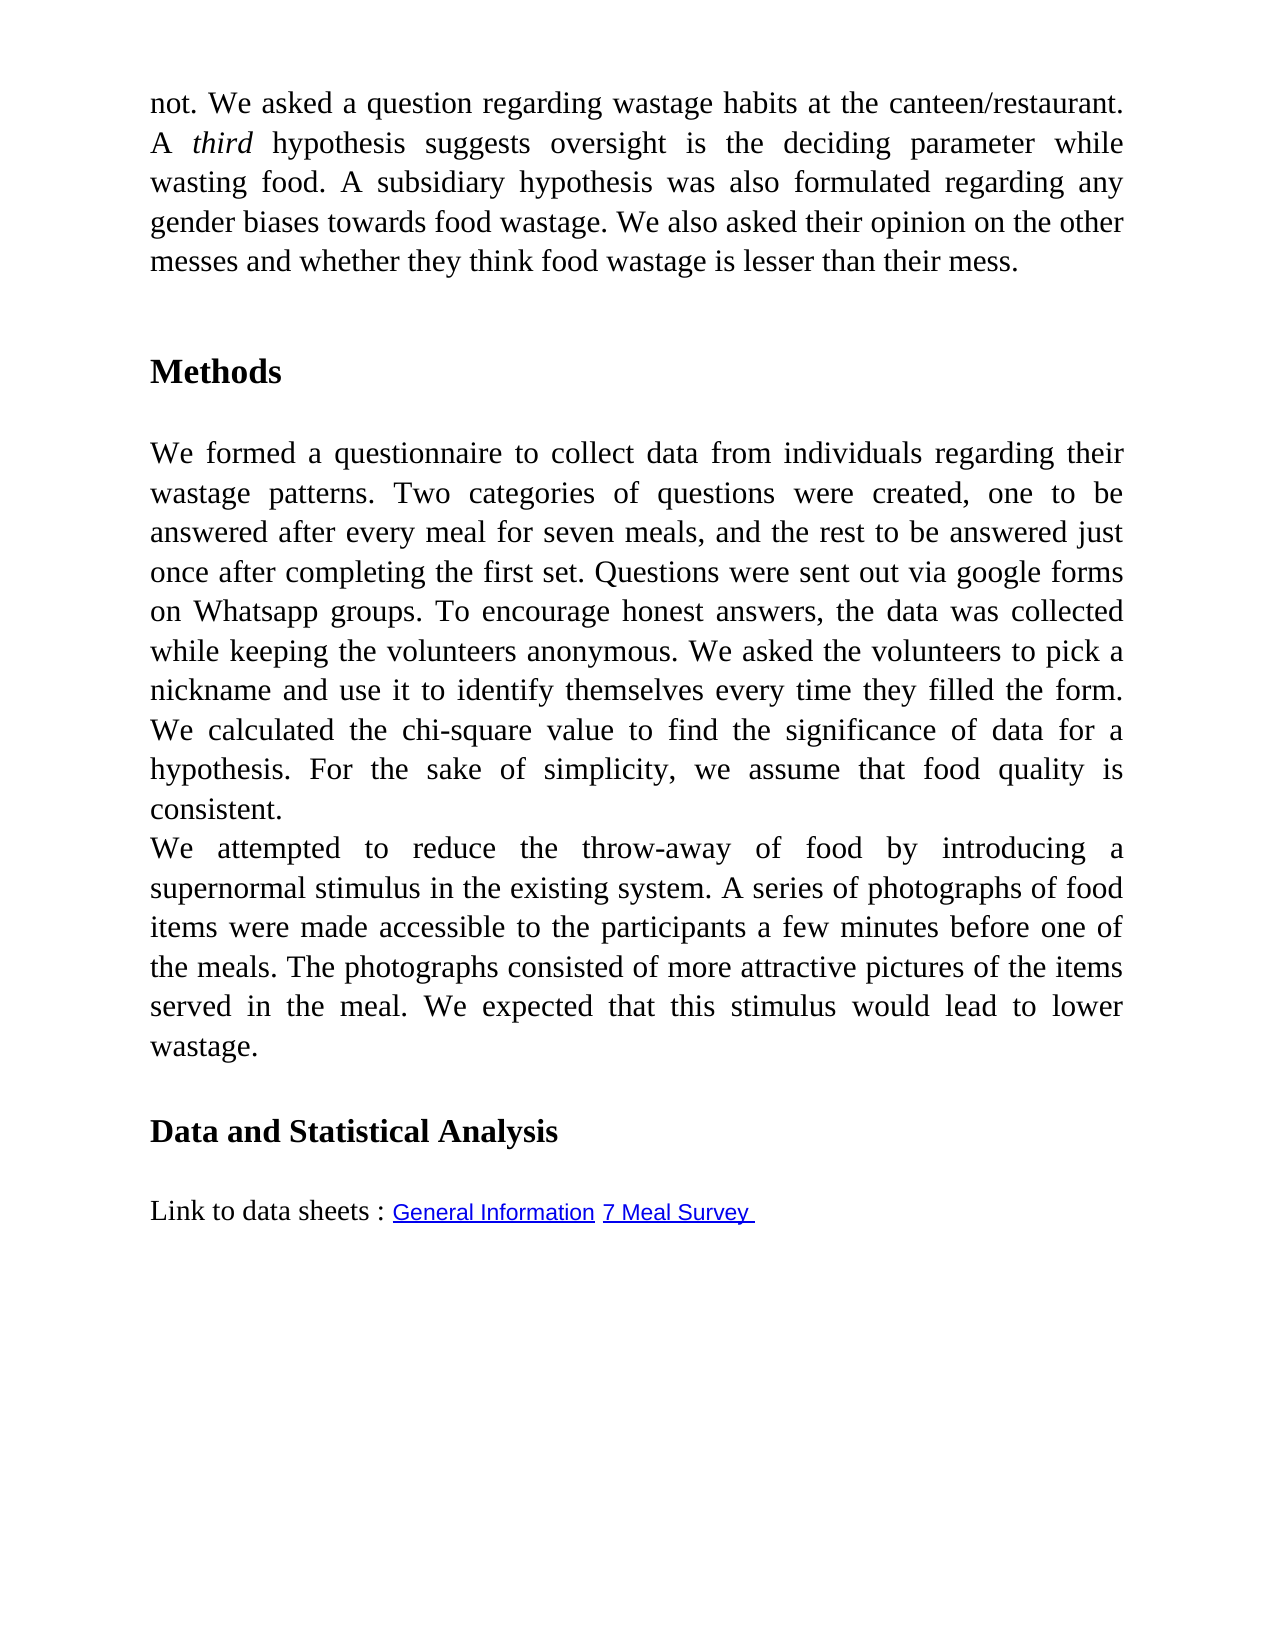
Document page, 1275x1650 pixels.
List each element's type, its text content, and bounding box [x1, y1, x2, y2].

text Link to data sheets : General Information 7 Meal Survey [150, 1193, 1125, 1226]
text We formed a questionnaire to collect data from individuals regarding their wastage patterns. Two categories of questions were created, one to be answered after every meal for seven meals, and the rest to be answered just once after completing the first set. Questions were sent out via google forms on Whatsapp groups. To encourage honest answers, the data was collected while keeping the volunteers anonymous. We asked the volunteers to pick a nickname and use it to identify themselves every time they filled the form. We calculated the chi-square value to find the significance of data for a hypothesis. For the sake of simplicity, we assume that food quality is consistent. [150, 434, 1125, 826]
text Data and Statistical Analysis [150, 1111, 1125, 1149]
text We attempted to reduce the throw-away of food by introducing a supernormal stimulus in the existing system. A series of photographs of food items were made accessible to the participants a few minutes before one of the meals. The photographs consisted of more attractive pictures of the items served in the meal. We expected that this stimulus would lead to lower wastage. [150, 829, 1125, 1063]
text Methods [150, 350, 1125, 391]
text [150, 84, 1125, 278]
